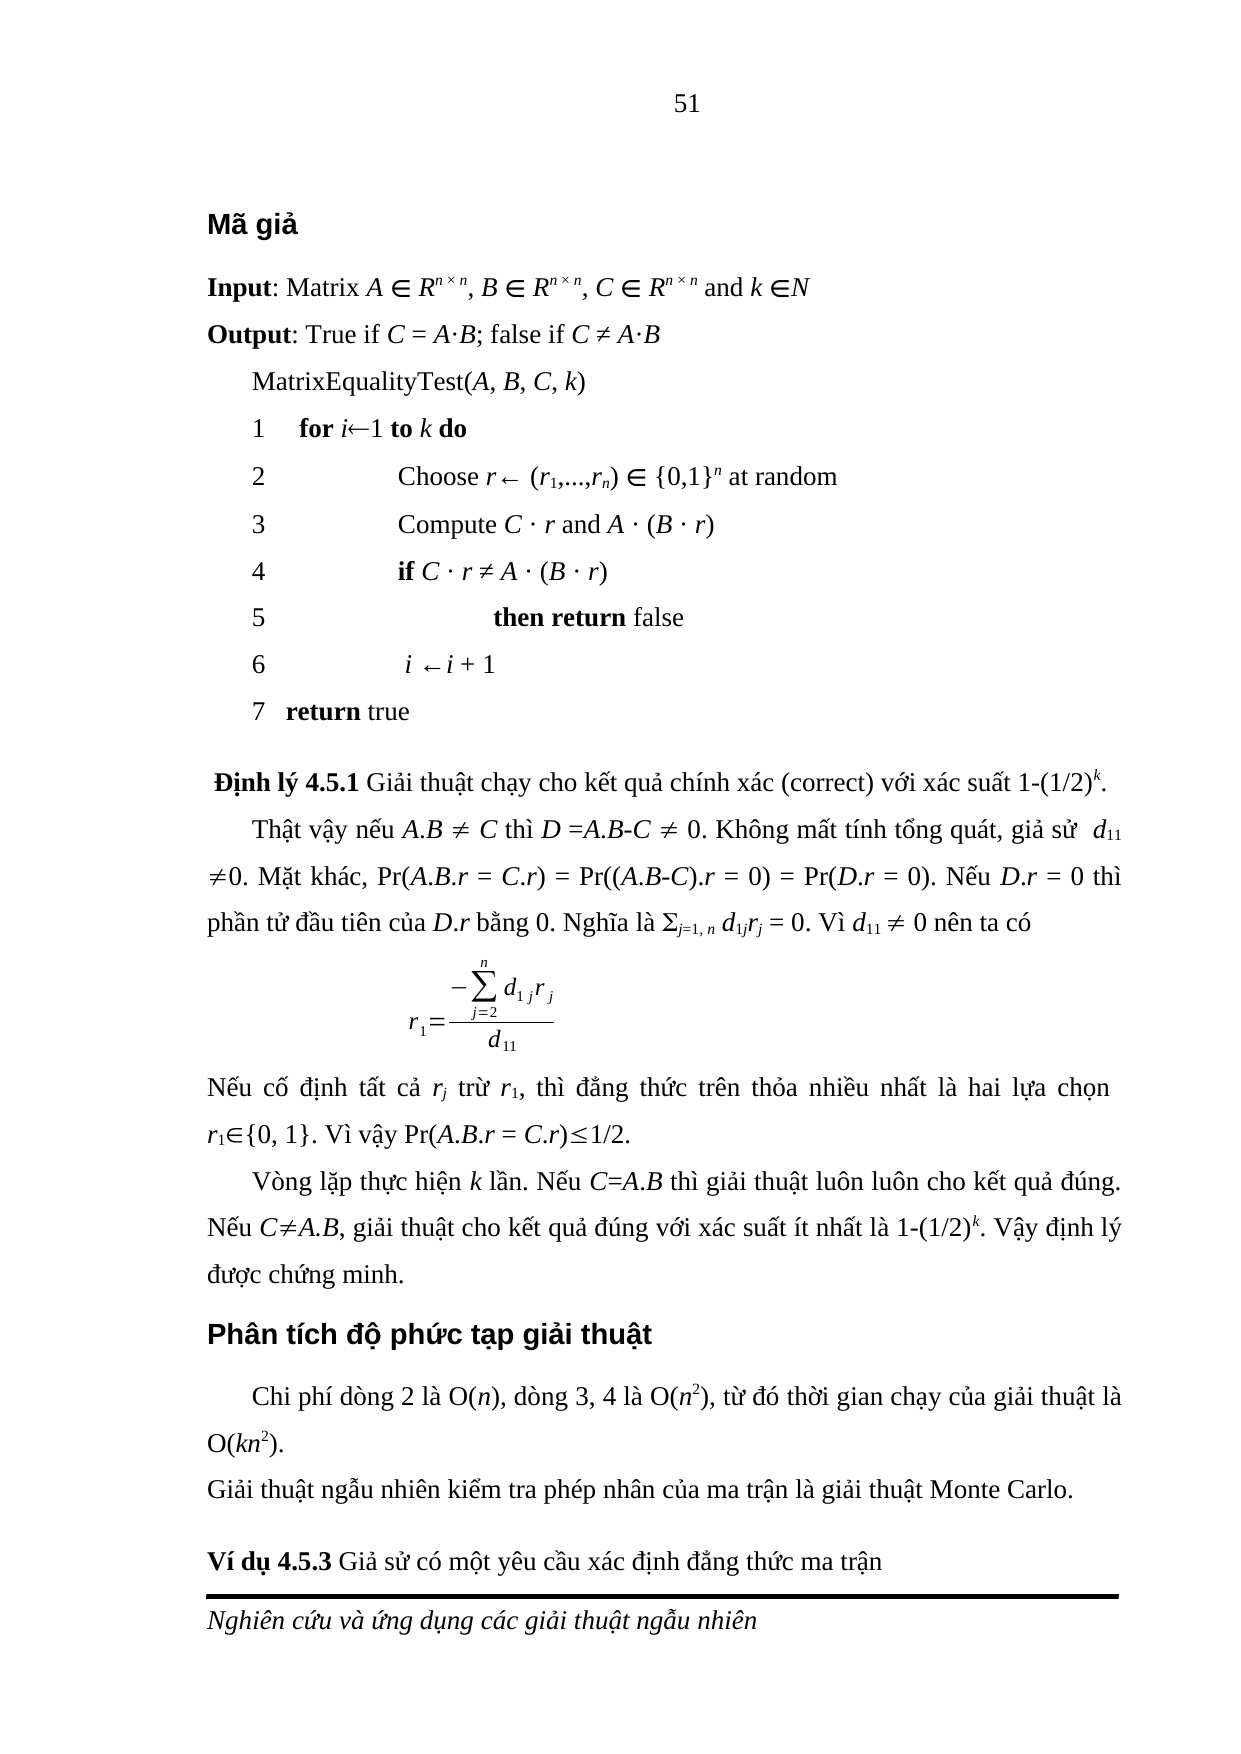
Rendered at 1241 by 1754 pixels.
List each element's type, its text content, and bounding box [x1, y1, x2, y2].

text Phân tích độ phức tạp giải thuật [207, 1317, 1122, 1351]
text Giải thuật ngẫu nhiên kiểm tra phép nhân của ma trận là giải thuật Monte Carlo. [207, 1473, 1122, 1504]
text 5 then return false [207, 601, 1122, 632]
text Định lý 4.5.1 Giải thuật chạy cho kết quả chính xác (correct) với xác suất 1-(1/2)k. [207, 766, 1122, 797]
text 7 return true [207, 694, 1122, 726]
text MatrixEqualityTest(A, B, C, k) [207, 365, 1122, 396]
text Nếu cố định tất cả rj trừ r1, thì đẳng thức trên thỏa nhiều nhất là hai lựa chọn r1{0, 1}. Vì vậy Pr(A.B.r = C.r)1/2. [207, 1071, 1122, 1149]
text Vòng lặp thực hiện k lần. Nếu C=A.B thì giải thuật luôn luôn cho kết quả đúng. Nếu CA.B, giải thuật cho kết quả đúng với xác suất ít nhất là 1-(1/2)k. Vậy định lý được chứng minh. [207, 1165, 1122, 1289]
text 6 i ←i + 1 [207, 648, 1122, 679]
text Thật vậy nếu A.B C thì D =A.B-C 0. Không mất tính tổng quát, giả sử d11 0. Mặt khác, Pr(A.B.r = C.r) = Pr((A.B-C).r = 0) = Pr(D.r = 0). Nếu D.r = 0 thì phần tử đầu tiên của D.r bằng 0. Nghĩa là j=1, n d1jrj = 0. Vì d11 0 nên ta có [207, 813, 1122, 938]
text Input: Matrix A ∈ Rn × n, B ∈ Rn × n, C ∈ Rn × n and k ∈N [207, 269, 1122, 302]
text 3 Compute C · r and A · (B · r) [207, 508, 1122, 539]
text Chi phí dòng 2 là O(n), dòng 3, 4 là O(n2), từ đó thời gian chạy của giải thuật là O(kn2). [207, 1380, 1122, 1458]
text 4 if C · r ≠ A · (B · r) [207, 554, 1122, 586]
text Mã giả [207, 207, 1122, 240]
text 2 Choose r← (r1,...,rn) ∈ {0,1}n at random [207, 459, 1122, 492]
text 1 for i1 to k do [207, 412, 1122, 443]
text Output: True if C = A·B; false if C ≠ A·B [207, 319, 1122, 350]
